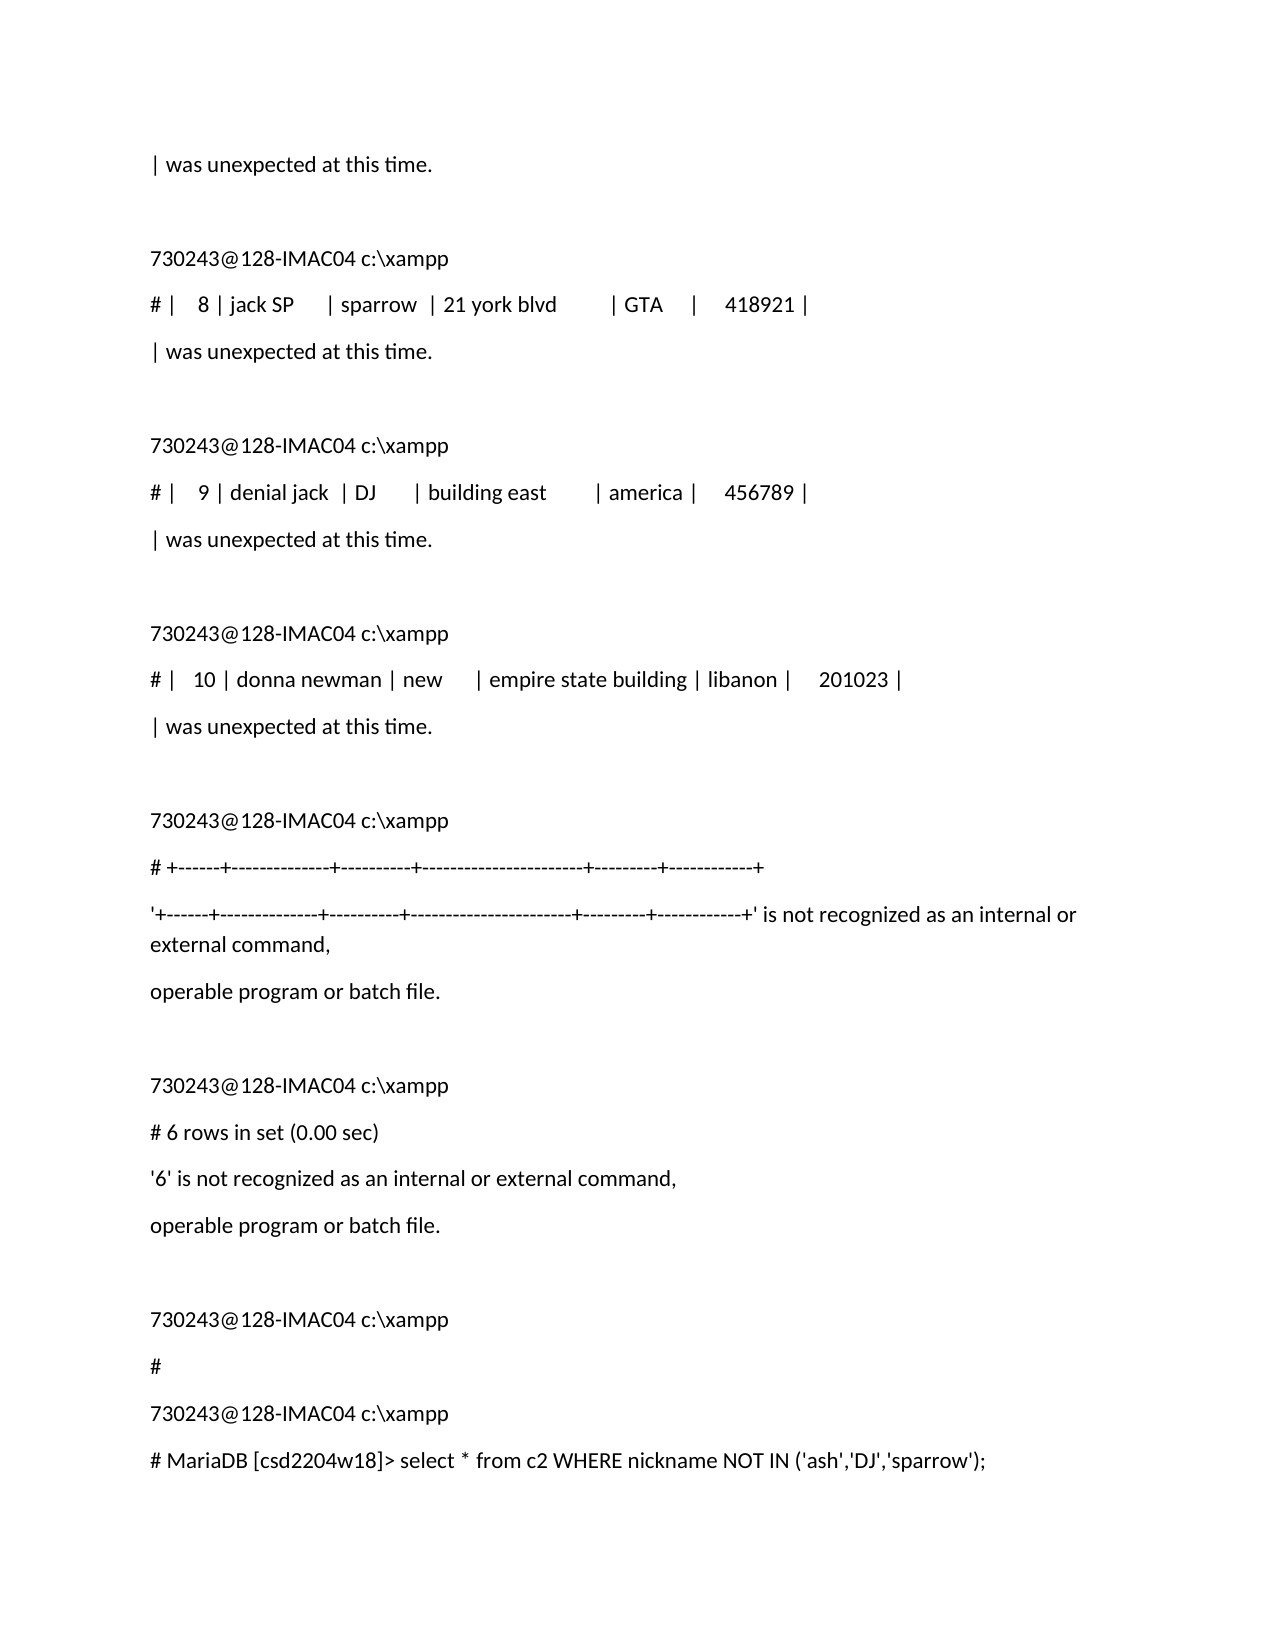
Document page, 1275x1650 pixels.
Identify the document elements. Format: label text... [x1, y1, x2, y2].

text | was unexpected at this time. [150, 525, 1125, 553]
text 730243@128-IMAC04 c:\xampp [150, 1071, 1125, 1099]
text # +------+--------------+----------+-----------------------+---------+------------+ [150, 853, 1125, 881]
text 730243@128-IMAC04 c:\xampp [150, 619, 1125, 647]
text | was unexpected at this time. [150, 712, 1125, 741]
text '+------+--------------+----------+-----------------------+---------+------------+' is not recognized as an internal or external command, [150, 900, 1125, 958]
text operable program or batch file. [150, 1211, 1125, 1239]
text 730243@128-IMAC04 c:\xampp [150, 1305, 1125, 1333]
text # | 10 | donna newman | new | empire state building | libanon | 201023 | [150, 666, 1125, 694]
text # 6 rows in set (0.00 sec) [150, 1118, 1125, 1146]
text 730243@128-IMAC04 c:\xampp [150, 244, 1125, 272]
text # | 9 | denial jack | DJ | building east | america | 456789 | [150, 478, 1125, 506]
text | was unexpected at this time. [150, 150, 1125, 178]
text operable program or batch file. [150, 977, 1125, 1005]
text | was unexpected at this time. [150, 337, 1125, 366]
text 730243@128-IMAC04 c:\xampp [150, 806, 1125, 834]
text # | 8 | jack SP | sparrow | 21 york blvd | GTA | 418921 | [150, 291, 1125, 319]
text # MariaDB [csd2204w18]> select * from c2 WHERE nickname NOT IN ('ash','DJ','sparrow'); [150, 1446, 1125, 1474]
text # [150, 1352, 1125, 1380]
text 730243@128-IMAC04 c:\xampp [150, 431, 1125, 459]
text '6' is not recognized as an internal or external command, [150, 1164, 1125, 1193]
text 730243@128-IMAC04 c:\xampp [150, 1399, 1125, 1427]
